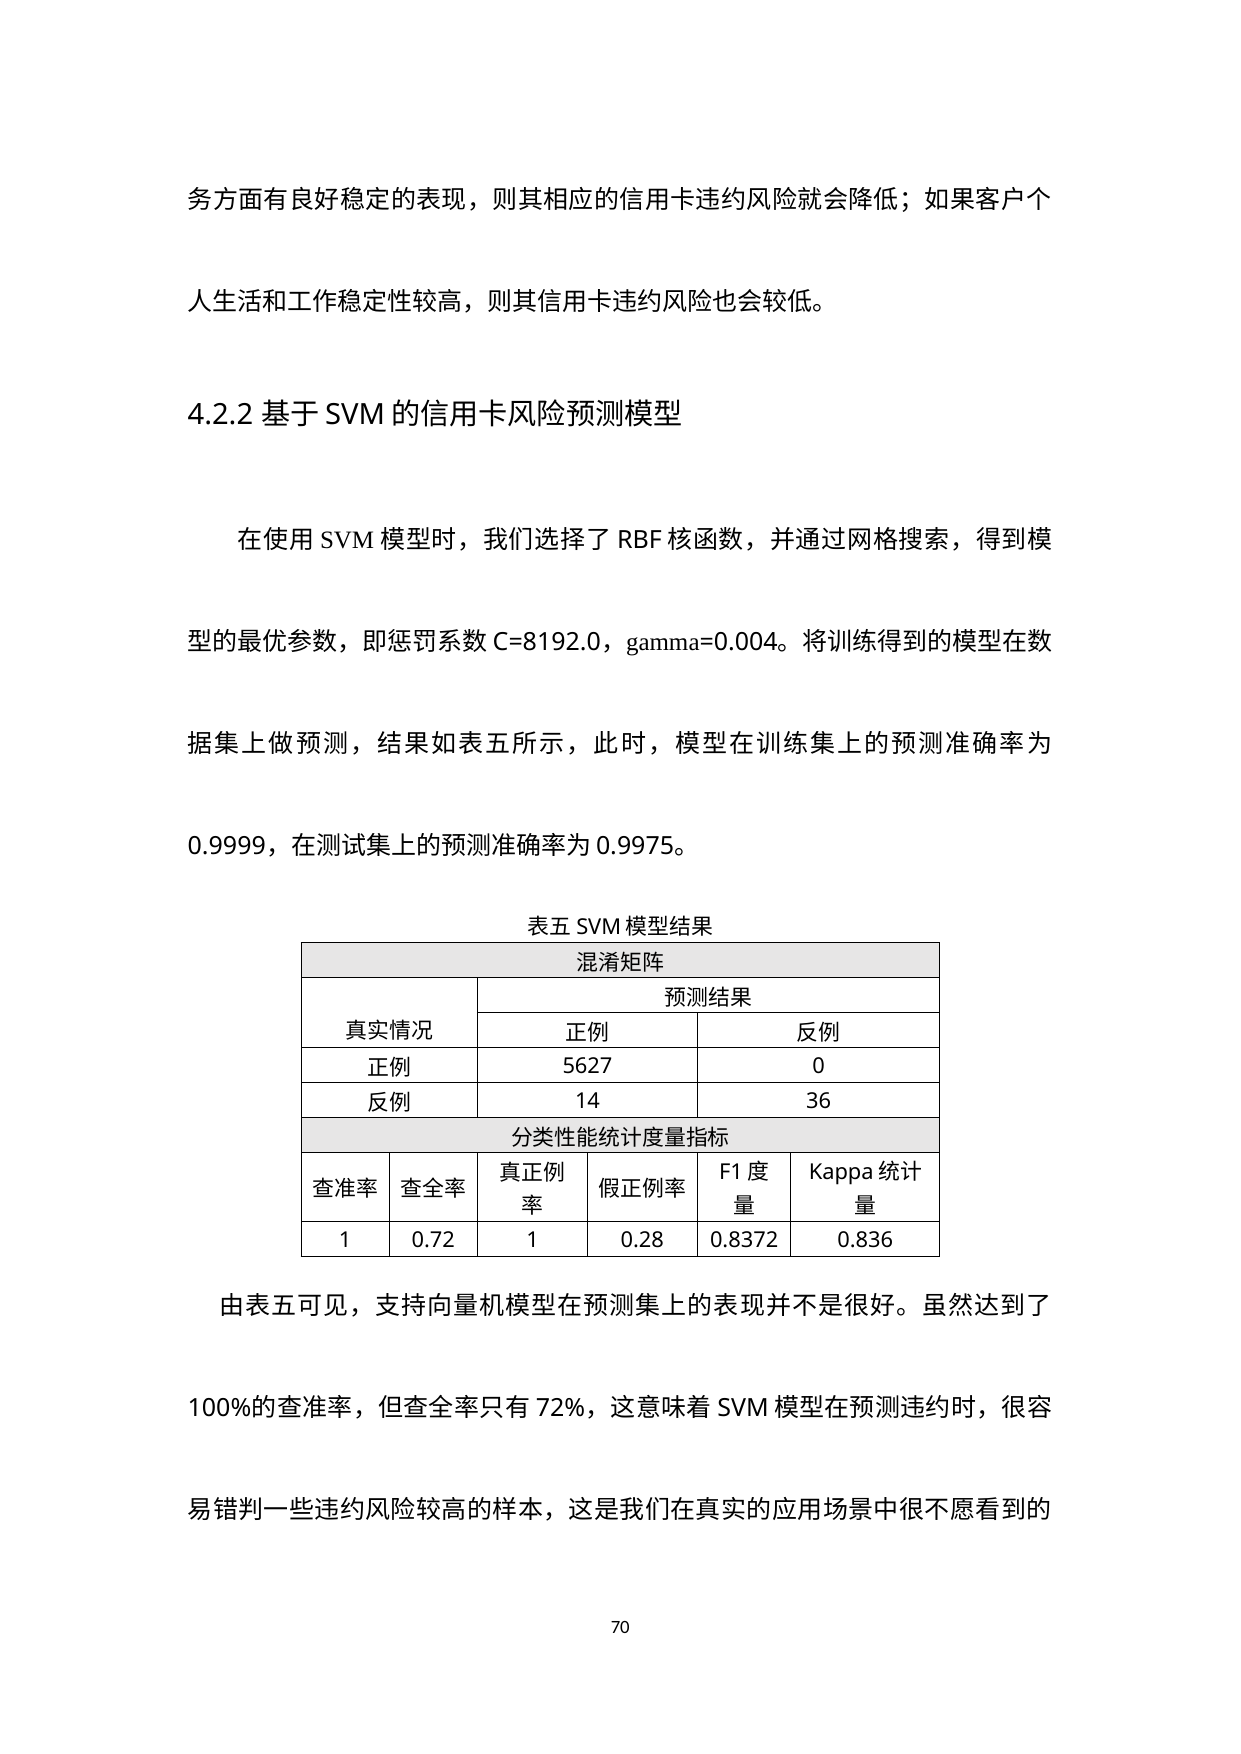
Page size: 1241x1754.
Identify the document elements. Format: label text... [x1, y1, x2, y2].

table_cell 真实情况 [302, 978, 477, 1047]
table_cell 0.72 [390, 1222, 477, 1256]
table_cell 0.28 [588, 1222, 697, 1256]
table_cell 反例 [698, 1013, 939, 1047]
table_cell 查全率 [390, 1153, 477, 1221]
table_cell F1度量 [698, 1153, 790, 1221]
table_cell 假正例率 [588, 1153, 697, 1221]
table_cell 分类性能统计度量指标 [302, 1118, 939, 1152]
table_cell 预测结果 [478, 978, 939, 1012]
text 表五 SVM模型结果 [187, 908, 1053, 942]
table_cell 0.836 [791, 1222, 939, 1256]
table_cell 正例 [478, 1013, 697, 1047]
subtitle 4.2.2 基于SVM的信用卡风险预测模型 [187, 378, 1053, 446]
table_cell 反例 [302, 1083, 477, 1117]
table_cell 1 [302, 1222, 389, 1256]
table_cell 查准率 [302, 1153, 389, 1221]
table_header 混淆矩阵 [302, 943, 939, 977]
text 在使用SVM 模型时，我们选择了RBF核函数，并通过网格搜索，得到模型的最优参数，即惩罚系数C=8192.0，gamma=0.004。将训练得到的模型在数据集上做预测，结果如表五所示，此时，模型在训练集上的预测准确率为0.9999，在测试集上的预测准确率为0.9975。 [187, 504, 1053, 878]
table_cell 5627 [478, 1048, 697, 1082]
table_cell Kappa统计量 [791, 1153, 939, 1221]
table_cell 1 [478, 1222, 587, 1256]
table_cell 0.8372 [698, 1222, 790, 1256]
table_cell 真正例率 [478, 1153, 587, 1221]
table_cell 14 [478, 1083, 697, 1117]
table_cell 36 [698, 1083, 939, 1117]
table_cell 0 [698, 1048, 939, 1082]
table_cell 正例 [302, 1048, 477, 1082]
